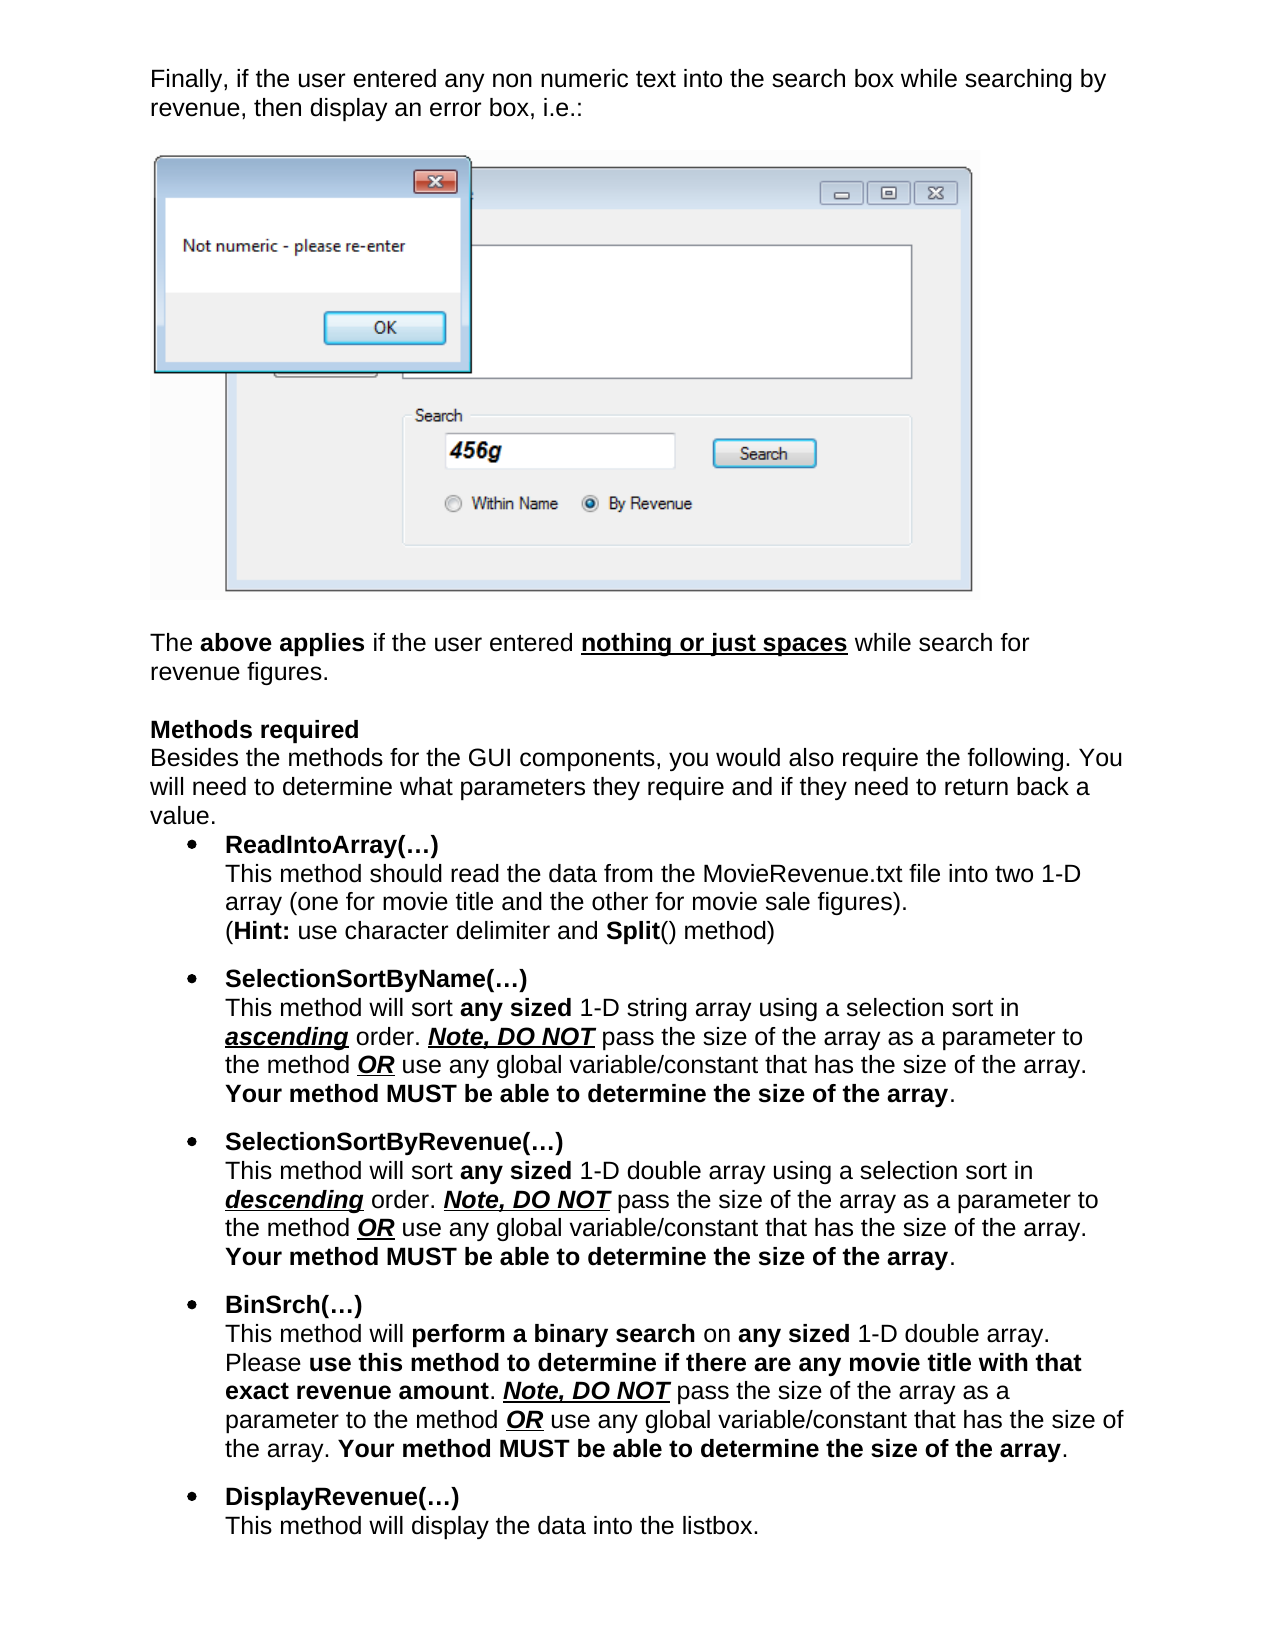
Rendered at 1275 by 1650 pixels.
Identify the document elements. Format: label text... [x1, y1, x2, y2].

list ReadIntoArray(…) [187, 830, 1125, 858]
list DisplayRevenue(…) [187, 1482, 1125, 1511]
text This method will sort any sized 1-D double array using a selection sort in descending order. Note, DO NOT pass the size of the array as a parameter to the method OR use any global variable/constant that has the size of the array. Your method MUST be able to determine the size of the array. [225, 1156, 1125, 1271]
text This method will perform a binary search on any sized 1-D double array. Please use this method to determine if there are any movie title with that exact revenue amount. Note, DO NOT pass the size of the array as a parameter to the method OR use any global variable/constant that has the size of the array. Your method MUST be able to determine the size of the array. [225, 1319, 1125, 1463]
text This method will sort any sized 1-D string array using a selection sort in ascending order. Note, DO NOT pass the size of the array as a parameter to the method OR use any global variable/constant that has the size of the array. Your method MUST be able to determine the size of the array. [225, 993, 1125, 1108]
text (Hint: use character delimiter and Split() method) [225, 916, 1125, 945]
text The above applies if the user entered nothing or just spaces while search for revenue figures. [150, 628, 1125, 686]
list SelectionSortByName(…) [187, 964, 1125, 993]
list SelectionSortByRevenue(…) [187, 1127, 1125, 1156]
text Methods required [150, 715, 1125, 743]
text Finally, if the user entered any non numeric text into the search box while searching by revenue, then display an error box, i.e.: [150, 64, 1125, 122]
text This method will display the data into the listbox. [225, 1511, 1125, 1539]
text This method should read the data from the MovieRevenue.txt file into two 1-D array (one for movie title and the other for movie sale figures). [225, 858, 1125, 916]
picture [150, 150, 981, 600]
text Besides the methods for the GUI components, you would also require the following. You will need to determine what parameters they require and if they need to return back a value. [150, 743, 1125, 830]
list BinSrch(…) [187, 1290, 1125, 1319]
